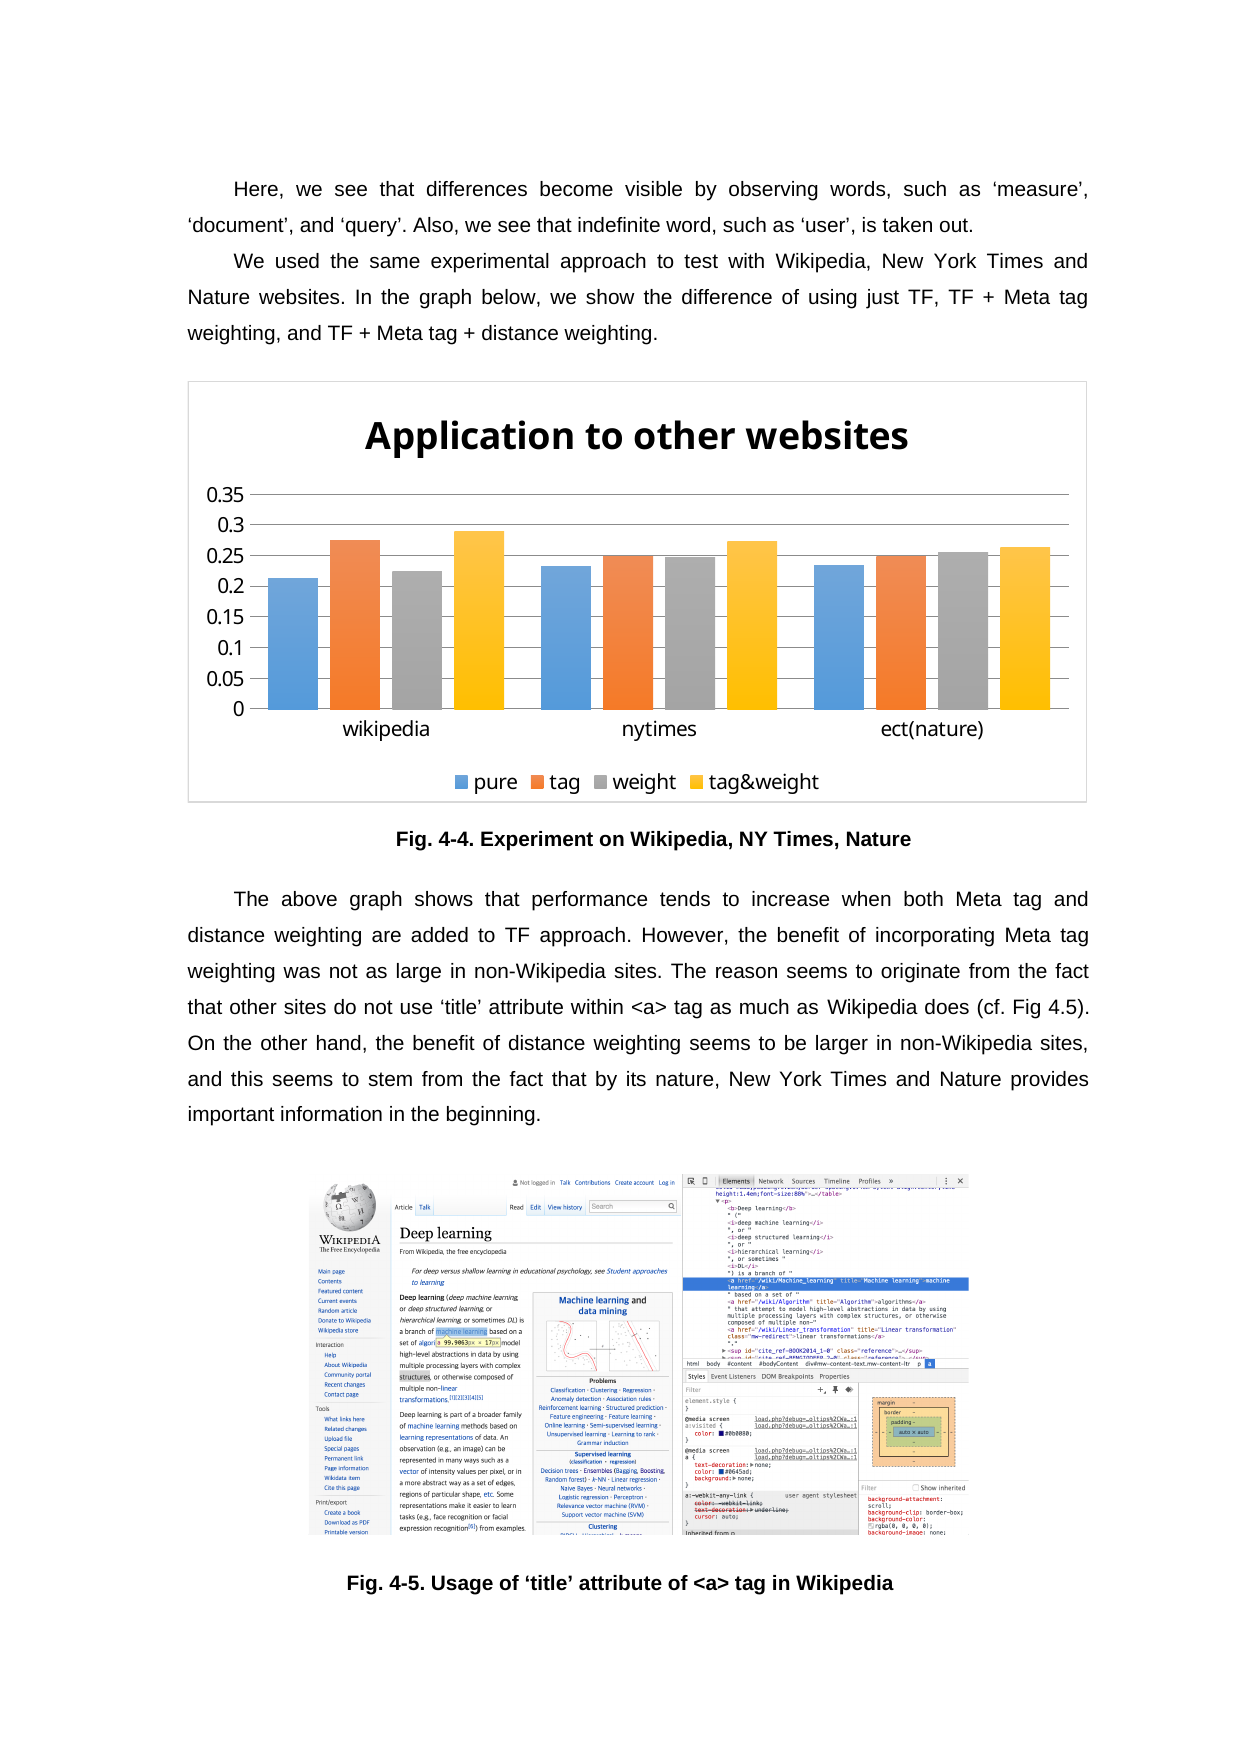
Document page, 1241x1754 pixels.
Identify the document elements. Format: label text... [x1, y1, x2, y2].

list Fig. 4-4. Experiment on Wikipedia, NY Times, Nature [217, 827, 1090, 851]
picture [308, 1174, 969, 1535]
list Here, we see that differences become visible by observing words, such as ‘measure’, ‘document’, and ‘query’. Also, we see that indefinite word, such as ‘user’, is taken out. [187, 177, 1090, 237]
text Fig. 4-5. Usage of ‘title’ attribute of <a> tag in Wikipedia [150, 1570, 1090, 1594]
list The above graph shows that performance tends to increase when both Meta tag and distance weighting are added to TF approach. However, the benefit of incorporating Meta tag weighting was not as large in non-Wikipedia sites. The reason seems to originate from the fact that other sites do not use ‘title’ attribute within <a> tag as much as Wikipedia does (cf. Fig 4.5). On the other hand, the benefit of distance weighting seems to be larger in non-Wikipedia sites, and this seems to stem from the fact that by its nature, New York Times and Nature provides important information in the beginning. [187, 887, 1090, 1126]
list We used the same experimental approach to test with Wikipedia, New York Times and Nature websites. In the graph below, we show the difference of using just TF, TF + Meta tag weighting, and TF + Meta tag + distance weighting. [187, 249, 1090, 345]
